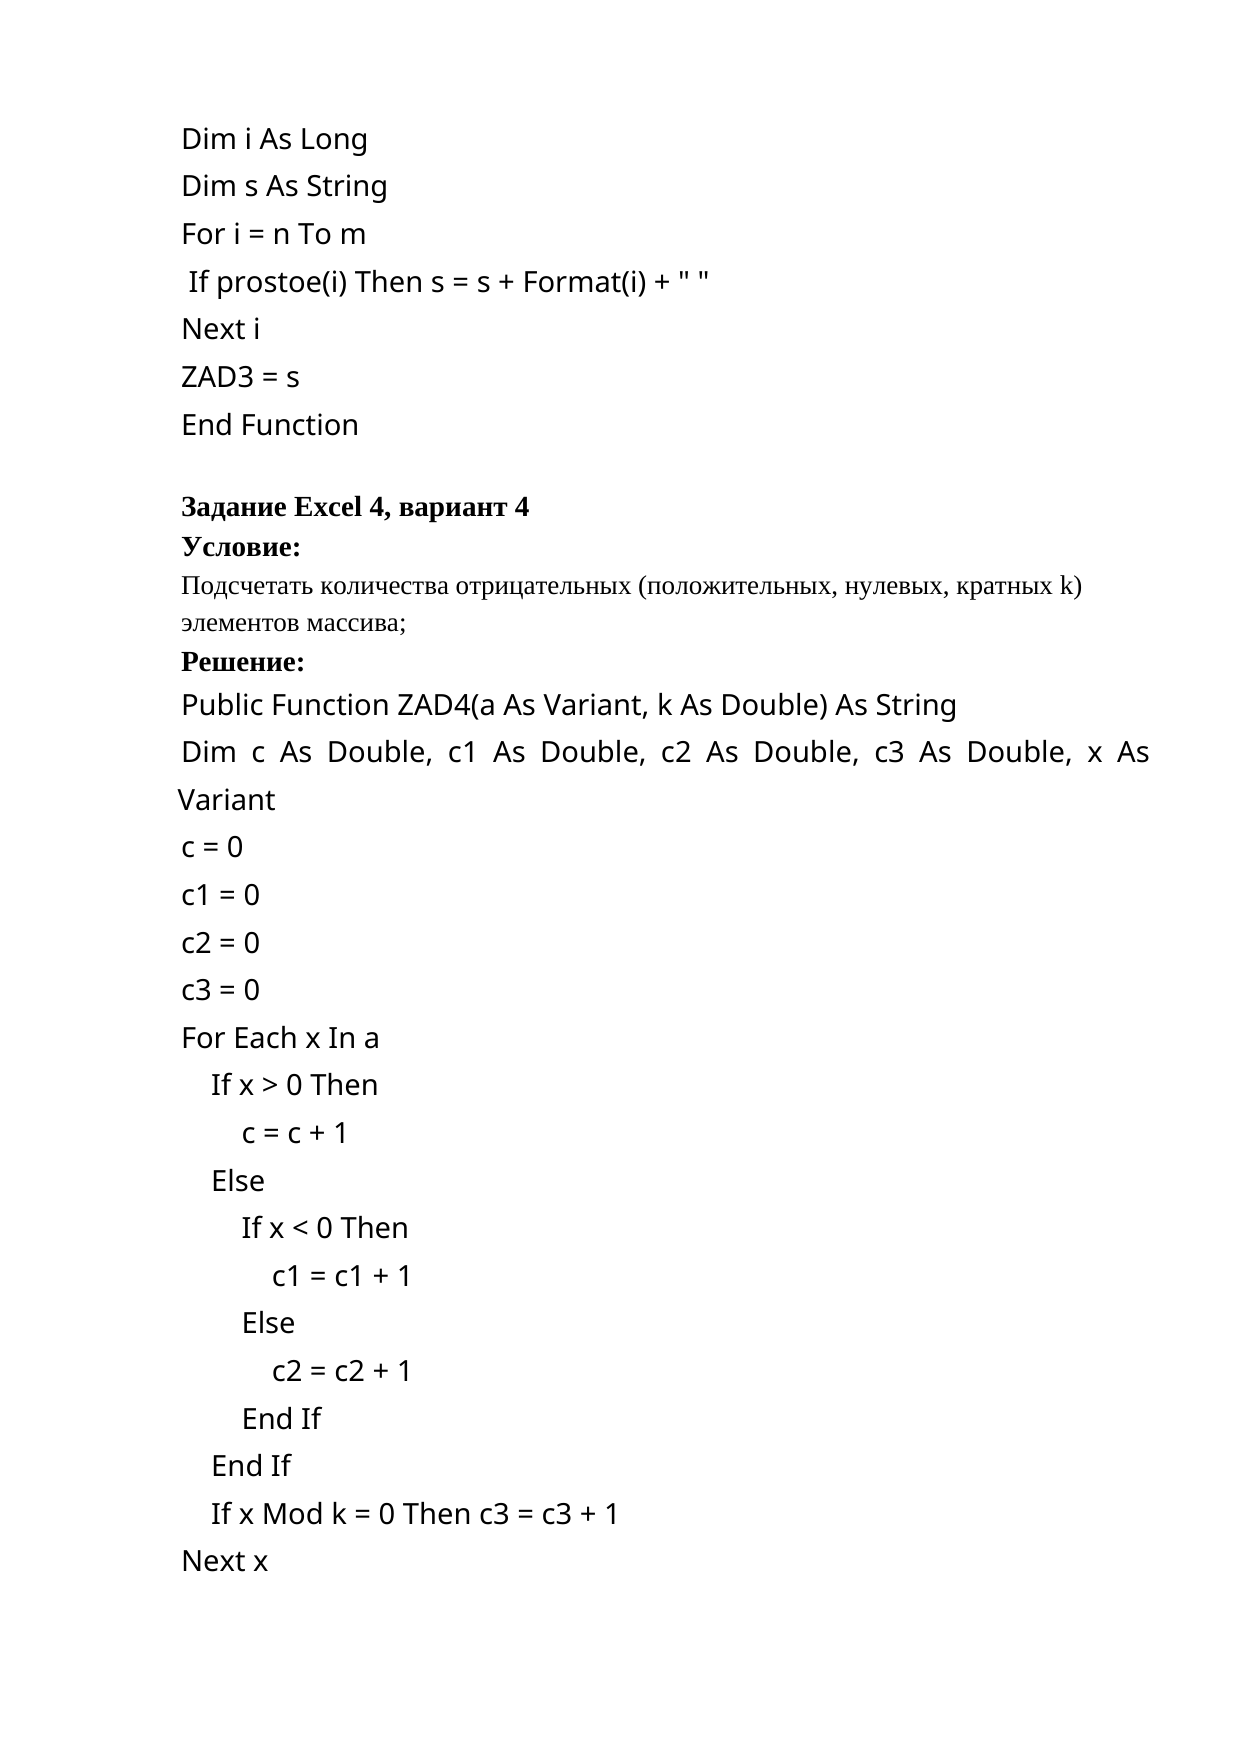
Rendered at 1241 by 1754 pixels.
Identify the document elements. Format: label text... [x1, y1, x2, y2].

text End Function [177, 404, 1152, 443]
text c2 = 0 [177, 922, 1152, 962]
text Задание Excel 4, вариант 4 [177, 489, 1152, 522]
text c3 = 0 [177, 969, 1152, 1009]
text c = 0 [177, 827, 1152, 866]
text If x < 0 Then [177, 1207, 1152, 1247]
text For i = n To m [177, 213, 1152, 253]
text Условие: [177, 529, 1152, 562]
text ZAD3 = s [177, 356, 1152, 396]
text Public Function ZAD4(a As Variant, k As Double) As String [177, 684, 1152, 723]
text Next i [177, 308, 1152, 348]
text Else [177, 1303, 1152, 1342]
text элементов массива; [177, 606, 1152, 637]
text Next x [177, 1541, 1152, 1580]
text End If [177, 1446, 1152, 1485]
text Решение: [177, 644, 1152, 677]
text Else [177, 1160, 1152, 1199]
text For Each x In a [177, 1017, 1152, 1057]
text c1 = 0 [177, 874, 1152, 914]
text c = c + 1 [177, 1112, 1152, 1152]
text Подсчетать количества отрицательных (положительных, нулевых, кратных k) [177, 569, 1152, 600]
text If x Mod k = 0 Then c3 = c3 + 1 [177, 1493, 1152, 1533]
text If x > 0 Then [177, 1065, 1152, 1104]
text c1 = c1 + 1 [177, 1255, 1152, 1295]
text If prostoe(i) Then s = s + Format(i) + " " [177, 261, 1152, 301]
text End If [177, 1398, 1152, 1438]
text Dim i As Long [177, 118, 1152, 158]
text Dim c As Double, c1 As Double, c2 As Double, c3 As Double, x As Variant [177, 731, 1152, 819]
text Dim s As String [177, 166, 1152, 205]
text c2 = c2 + 1 [177, 1350, 1152, 1390]
